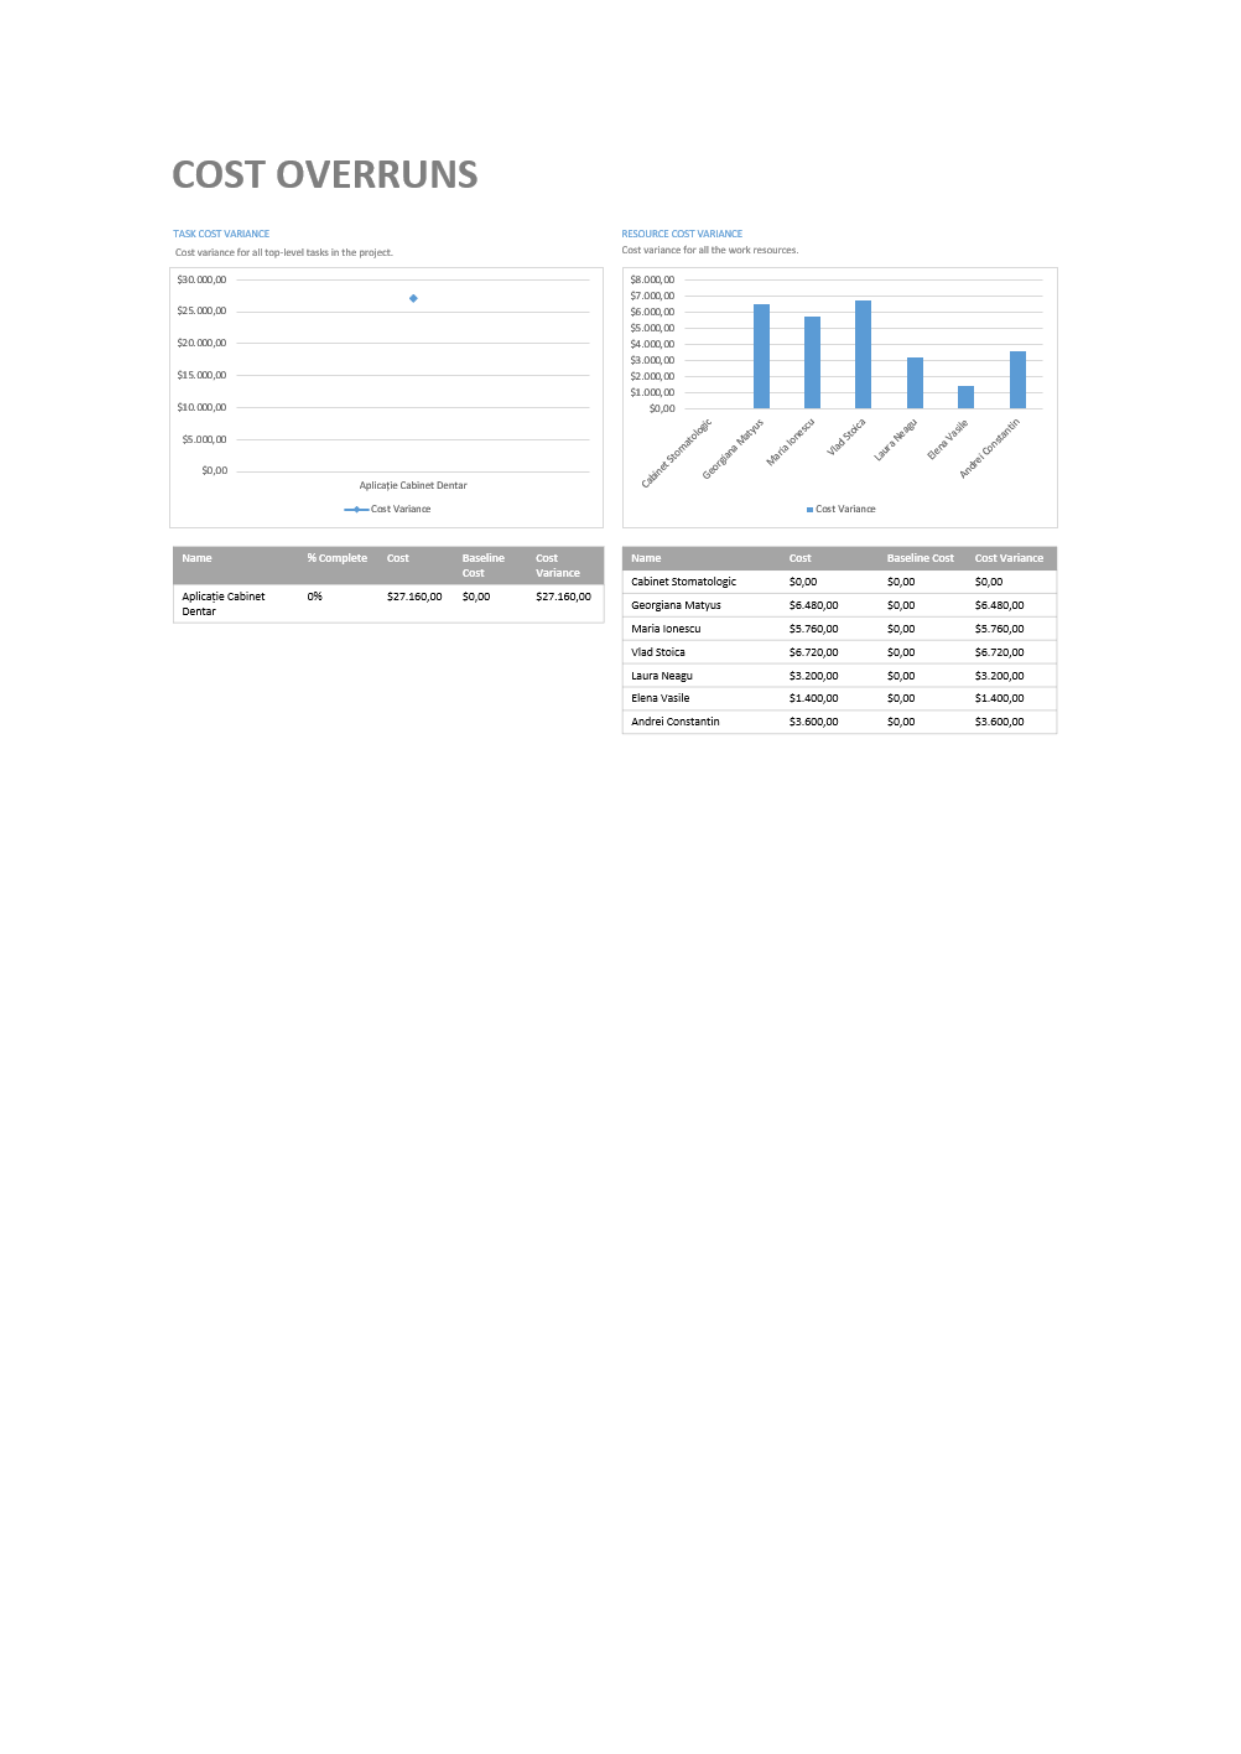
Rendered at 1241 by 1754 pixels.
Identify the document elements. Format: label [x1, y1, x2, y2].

picture [147, 147, 1093, 806]
